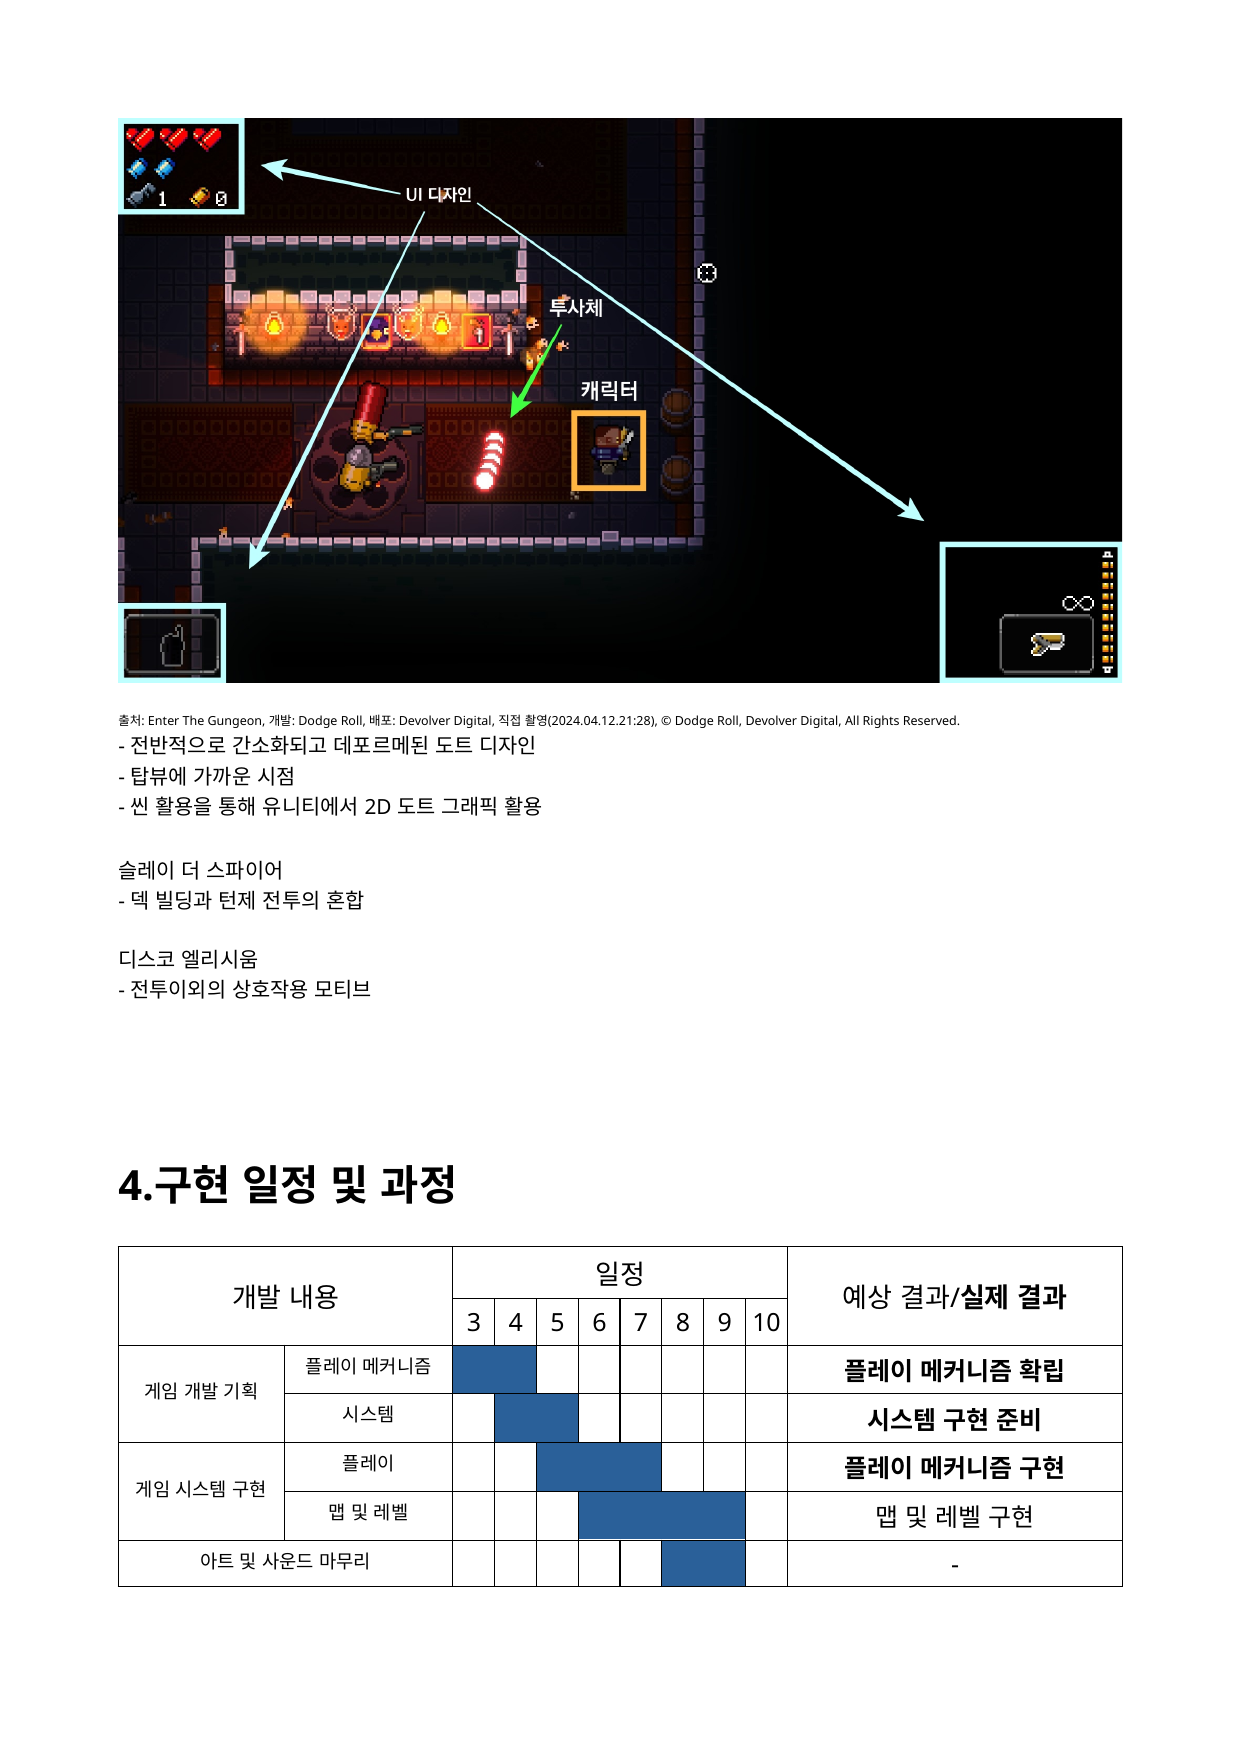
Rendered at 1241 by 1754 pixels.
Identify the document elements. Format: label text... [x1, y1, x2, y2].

table_cell 게임 개발 기획 [119, 1346, 284, 1442]
table_cell 3 [453, 1299, 494, 1344]
table_cell [453, 1541, 494, 1586]
table_cell 맵 및 레벨 구현 [788, 1492, 1122, 1539]
table_cell [746, 1541, 787, 1586]
table_header 개발 내용 [119, 1247, 452, 1344]
table_cell 시스템 구현 준비 [788, 1394, 1122, 1442]
table_header 예상 결과/실제 결과 [788, 1247, 1122, 1344]
table_cell [621, 1394, 661, 1442]
text - 덱 빌딩과 턴제 전투의 혼합 [118, 885, 1122, 915]
table_cell [746, 1394, 787, 1442]
table_cell [579, 1346, 619, 1393]
table_cell [621, 1346, 661, 1393]
text 출처: Enter The Gungeon, 개발: Dodge Roll, 배포: Devolver Digital, 직접 촬영(2024.04.12.21:28), © Dodge Roll, Devolver Digital, All Rights Reserved. [118, 711, 1122, 729]
table_cell [662, 1346, 703, 1393]
table_cell 8 [662, 1299, 703, 1344]
table_cell [746, 1346, 787, 1393]
table_cell 5 [537, 1299, 578, 1344]
text - 전투이외의 상호작용 모티브 [118, 974, 1122, 1004]
table_cell [495, 1541, 536, 1586]
table_cell [746, 1492, 787, 1539]
table_cell [662, 1443, 703, 1491]
table_cell [537, 1346, 578, 1393]
table_cell 10 [746, 1299, 787, 1344]
table_cell 7 [621, 1299, 661, 1344]
table_cell 시스템 [285, 1394, 452, 1442]
text - 전반적으로 간소화되고 데포르메된 도트 디자인 [118, 729, 1122, 760]
table_cell [453, 1443, 494, 1491]
table_cell 플레이 메커니즘 확립 [788, 1346, 1122, 1393]
table_cell [704, 1346, 745, 1393]
text 디스코 엘리시움 [118, 943, 1122, 974]
table_cell [746, 1443, 787, 1491]
text 슬레이 더 스파이어 [118, 854, 1122, 885]
table_cell - [788, 1541, 1122, 1586]
table_cell 플레이 [285, 1443, 452, 1491]
table_cell [621, 1541, 661, 1586]
table_cell [537, 1492, 578, 1539]
table_cell 6 [579, 1299, 619, 1344]
text - 탑뷰에 가까운 시점 [118, 760, 1122, 790]
table_cell [579, 1394, 619, 1442]
table_cell 플레이 메커니즘 구현 [788, 1443, 1122, 1491]
table_cell [537, 1443, 661, 1491]
table_header 일정 [453, 1247, 787, 1298]
table_cell [579, 1492, 745, 1539]
table_cell [495, 1394, 578, 1442]
text 4.구현 일정 및 과정 [118, 1152, 1122, 1212]
table_cell 4 [495, 1299, 536, 1344]
table_cell [453, 1394, 494, 1442]
table_cell [579, 1541, 619, 1586]
text - 씬 활용을 통해 유니티에서 2D 도트 그래픽 활용 [118, 790, 1122, 821]
table_cell 9 [704, 1299, 745, 1344]
table_cell [453, 1346, 536, 1393]
table_cell 맵 및 레벨 [285, 1492, 452, 1539]
table_cell [704, 1443, 745, 1491]
table_cell [453, 1492, 494, 1539]
table_cell 플레이 메커니즘 [285, 1346, 452, 1393]
table_cell [537, 1541, 578, 1586]
table_cell [662, 1541, 745, 1586]
picture [118, 118, 1123, 683]
table_cell [704, 1394, 745, 1442]
table_cell [662, 1394, 703, 1442]
table_cell [495, 1443, 536, 1491]
table_cell [495, 1492, 536, 1539]
table_cell 아트 및 사운드 마무리 [119, 1541, 452, 1586]
table_cell 게임 시스템 구현 [119, 1443, 284, 1539]
